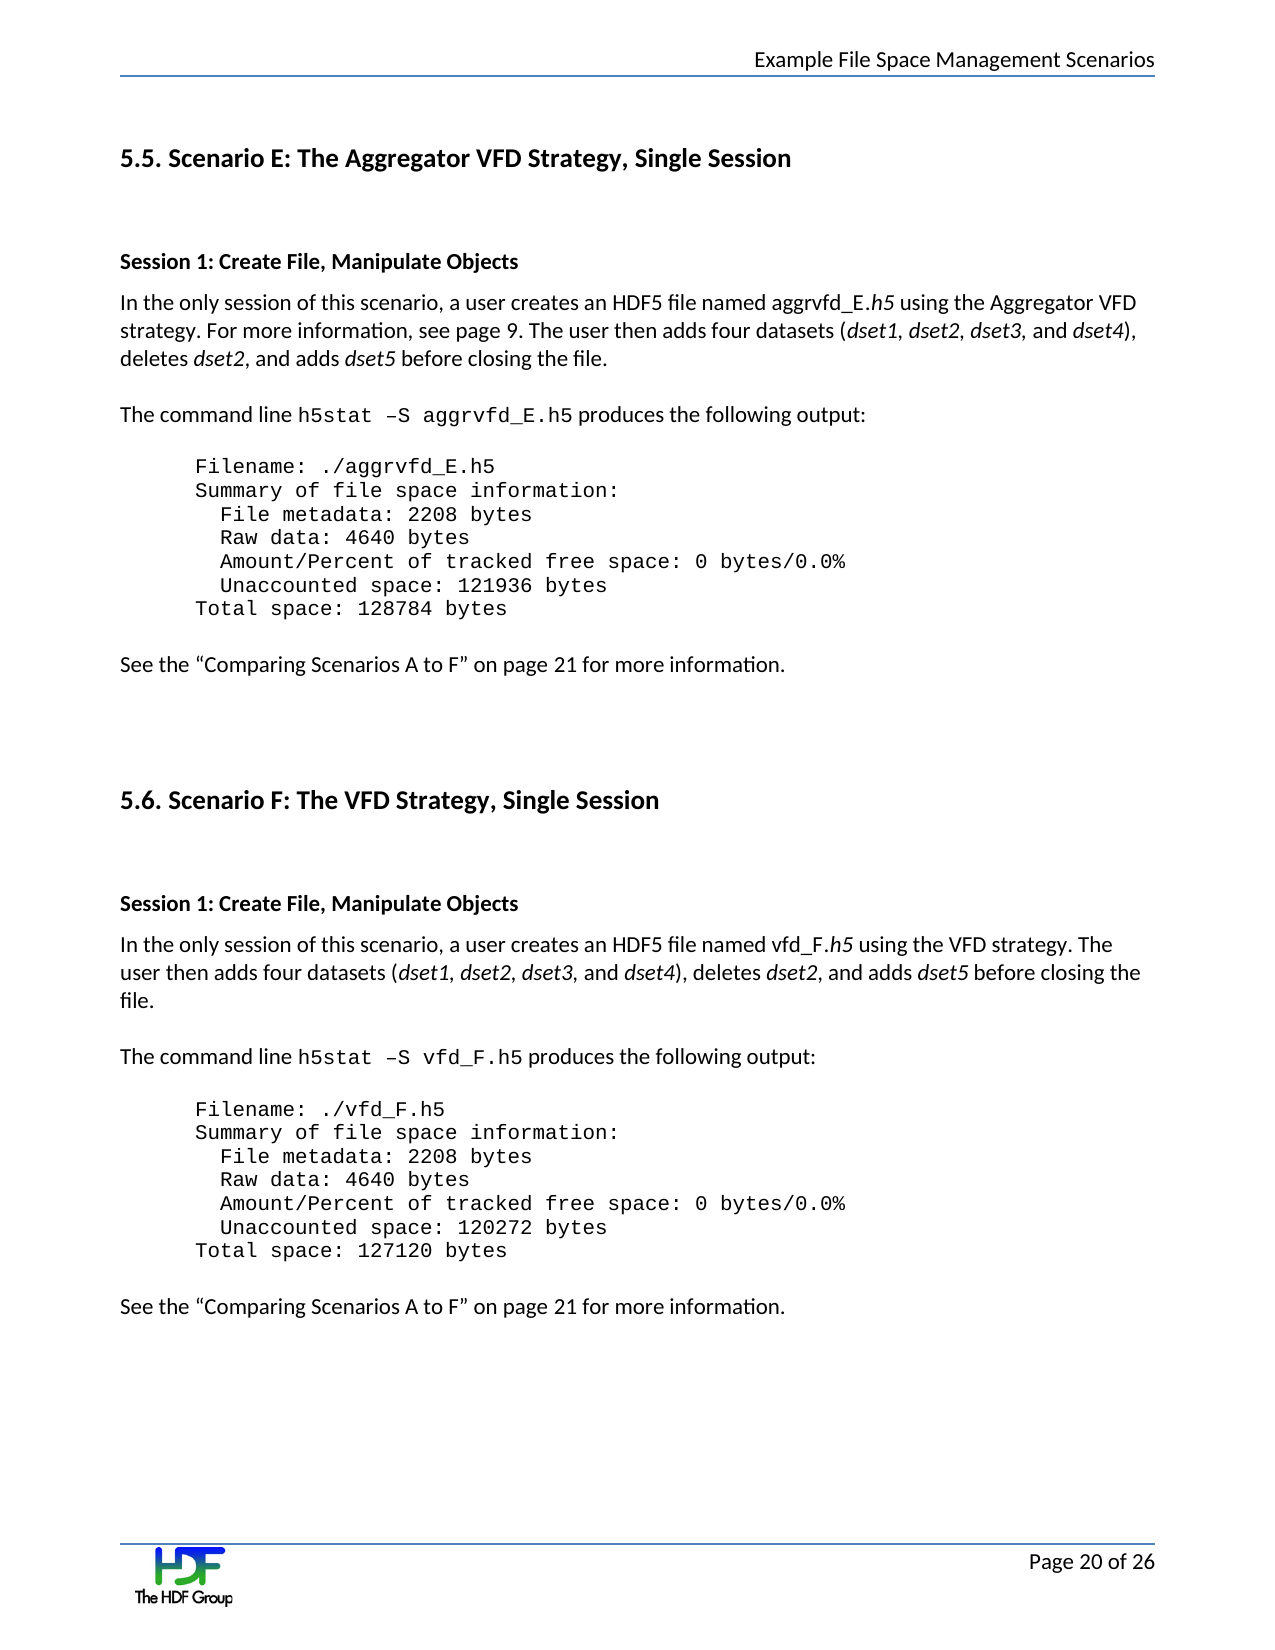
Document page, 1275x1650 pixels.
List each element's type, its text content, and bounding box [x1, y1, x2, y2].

text Raw data: 4640 bytes [195, 527, 1155, 551]
text Summary of file space information: [195, 1122, 1155, 1146]
text Summary of file space information: [195, 480, 1155, 504]
text The command line h5stat –S vfd_F.h5 produces the following output: [120, 1042, 1155, 1071]
subtitle Session 1: Create File, Manipulate Objects [120, 247, 1155, 275]
text See the “Comparing Scenarios A to F” on page 21 for more information. [120, 650, 1155, 678]
subtitle Session 1: Create File, Manipulate Objects [120, 889, 1155, 917]
text File metadata: 2208 bytes [195, 504, 1155, 527]
text In the only session of this scenario, a user creates an HDF5 file named aggrvfd_E.h5 using the Aggregator VFD strategy. For more information, see page 9. The user then adds four datasets (dset1, dset2, dset3, and dset4), deletes dset2, and adds dset5 before closing the file. [120, 288, 1155, 372]
text File metadata: 2208 bytes [195, 1146, 1155, 1169]
subtitle Scenario F: The VFD Strategy, Single Session [120, 783, 1155, 816]
text Unaccounted space: 120272 bytes [195, 1217, 1155, 1240]
text Filename: ./aggrvfd_E.h5 [195, 456, 1155, 480]
text Total space: 128784 bytes [195, 598, 1155, 622]
text Filename: ./vfd_F.h5 [195, 1098, 1155, 1122]
subtitle Scenario E: The Aggregator VFD Strategy, Single Session [120, 141, 1155, 174]
text The command line h5stat –S aggrvfd_E.h5 produces the following output: [120, 400, 1155, 428]
text Amount/Percent of tracked free space: 0 bytes/0.0% [195, 551, 1155, 575]
text Raw data: 4640 bytes [195, 1169, 1155, 1193]
text Total space: 127120 bytes [195, 1240, 1155, 1264]
text Amount/Percent of tracked free space: 0 bytes/0.0% [195, 1193, 1155, 1217]
text In the only session of this scenario, a user creates an HDF5 file named vfd_F.h5 using the VFD strategy. The user then adds four datasets (dset1, dset2, dset3, and dset4), deletes dset2, and adds dset5 before closing the file. [120, 930, 1155, 1014]
picture [135, 1547, 233, 1607]
text Unaccounted space: 121936 bytes [195, 575, 1155, 598]
text See the “Comparing Scenarios A to F” on page 21 for more information. [120, 1292, 1155, 1320]
